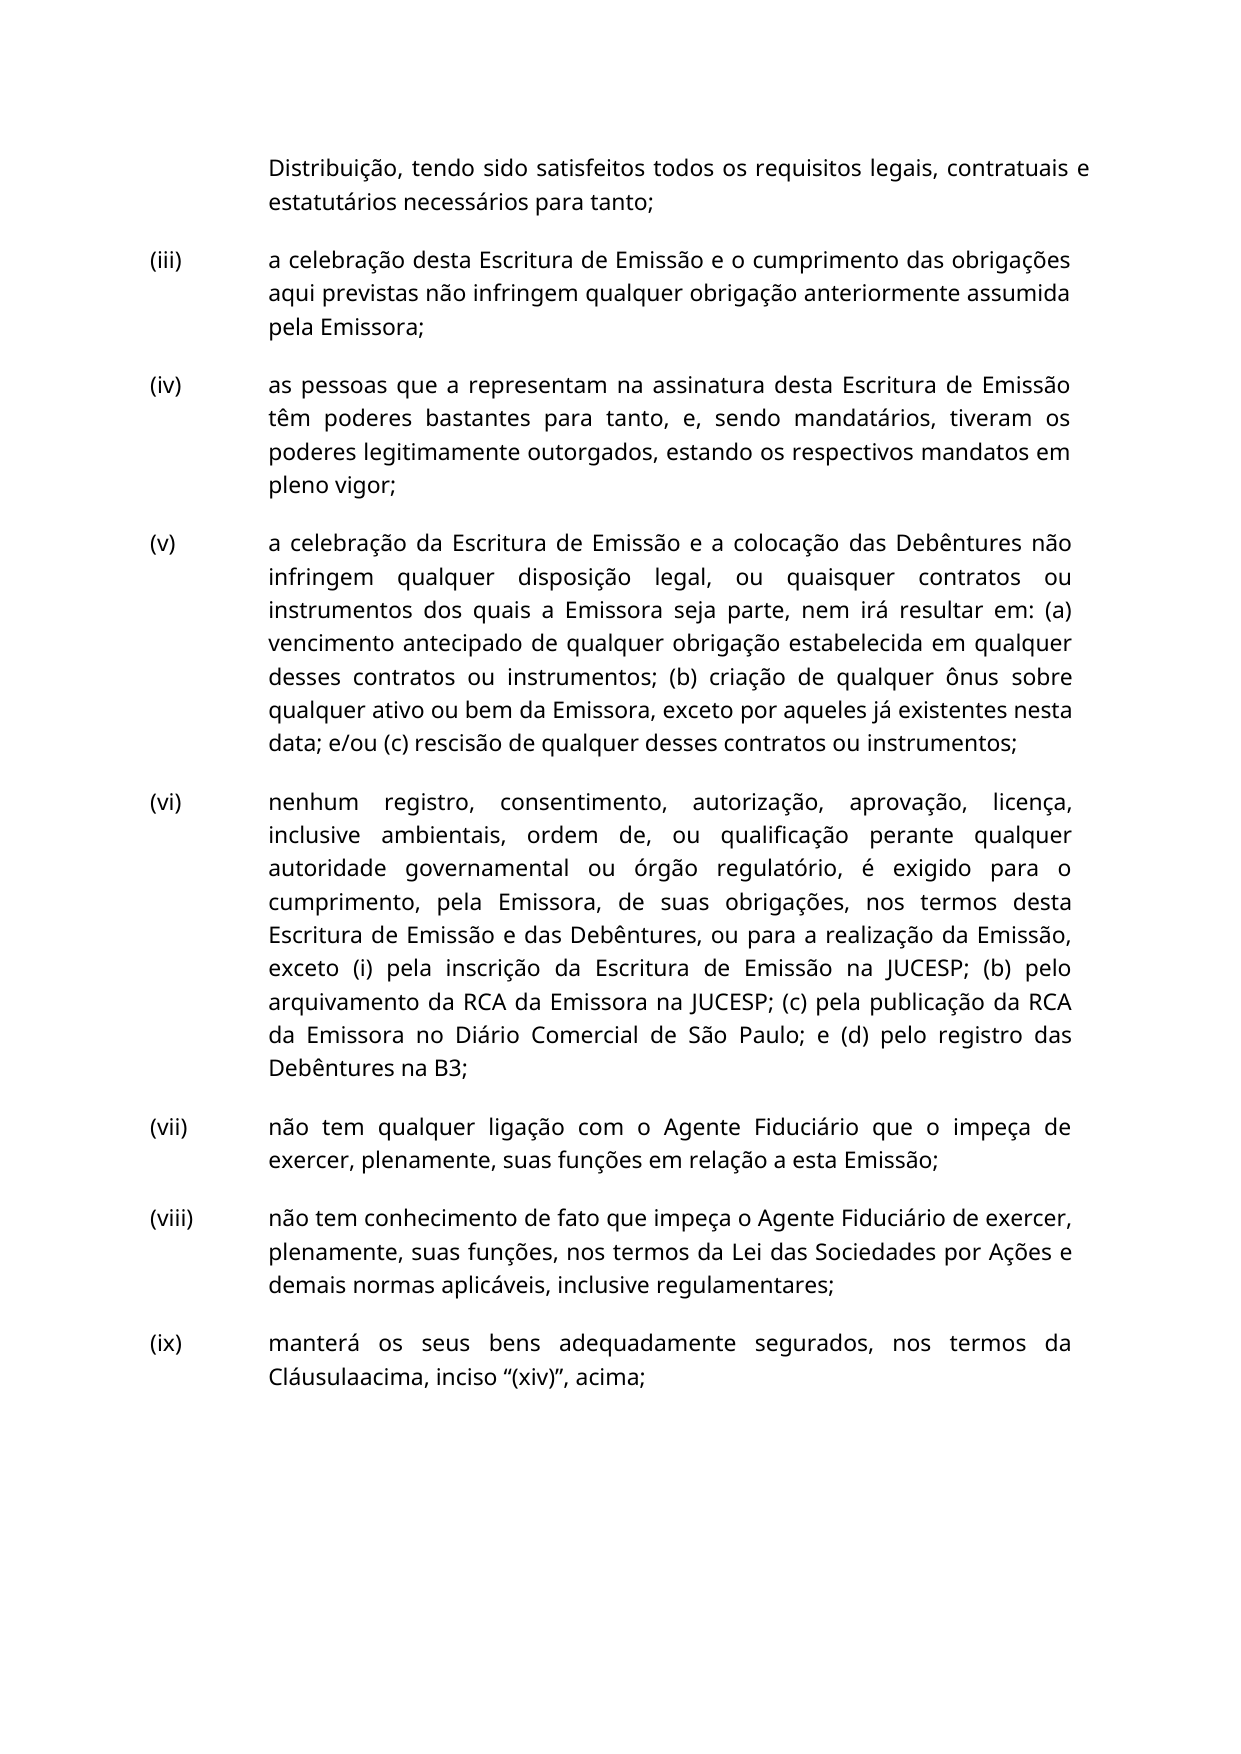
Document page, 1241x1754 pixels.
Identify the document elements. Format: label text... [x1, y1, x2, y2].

list não tem qualquer ligação com o Agente Fiduciário que o impeça de exercer, plenamente, suas funções em relação a esta Emissão; [150, 1108, 1072, 1175]
list não tem conhecimento de fato que impeça o Agente Fiduciário de exercer, plenamente, suas funções, nos termos da Lei das Sociedades por Ações e demais normas aplicáveis, inclusive regulamentares; [150, 1200, 1072, 1300]
list a celebração da Escritura de Emissão e a colocação das Debêntures não infringem qualquer disposição legal, ou quaisquer contratos ou instrumentos dos quais a Emissora seja parte, nem irá resultar em: (a) vencimento antecipado de qualquer obrigação estabelecida em qualquer desses contratos ou instrumentos; (b) criação de qualquer ônus sobre qualquer ativo ou bem da Emissora, exceto por aqueles já existentes nesta data; e/ou (c) rescisão de qualquer desses contratos ou instrumentos; [150, 525, 1073, 758]
list manterá os seus bens adequadamente segurados, nos termos da Cláusula7.1 acima, inciso “(xiv)”, acima; [150, 1325, 1072, 1392]
list a celebração desta Escritura de Emissão e o cumprimento das obrigações aqui previstas não infringem qualquer obrigação anteriormente assumida pela Emissora; [150, 242, 1071, 342]
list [150, 150, 1090, 217]
list nenhum registro, consentimento, autorização, aprovação, licença, inclusive ambientais, ordem de, ou qualificação perante qualquer autoridade governamental ou órgão regulatório, é exigido para o cumprimento, pela Emissora, de suas obrigações, nos termos desta Escritura de Emissão e das Debêntures, ou para a realização da Emissão, exceto (i) pela inscrição da Escritura de Emissão na JUCESP; (b) pelo arquivamento da RCA da Emissora na JUCESP; (c) pela publicação da RCA da Emissora no Diário Comercial de São Paulo; e (d) pelo registro das Debêntures na B3; [150, 783, 1073, 1083]
list as pessoas que a representam na assinatura desta Escritura de Emissão têm poderes bastantes para tanto, e, sendo mandatários, tiveram os poderes legitimamente outorgados, estando os respectivos mandatos em pleno vigor; [150, 367, 1072, 500]
